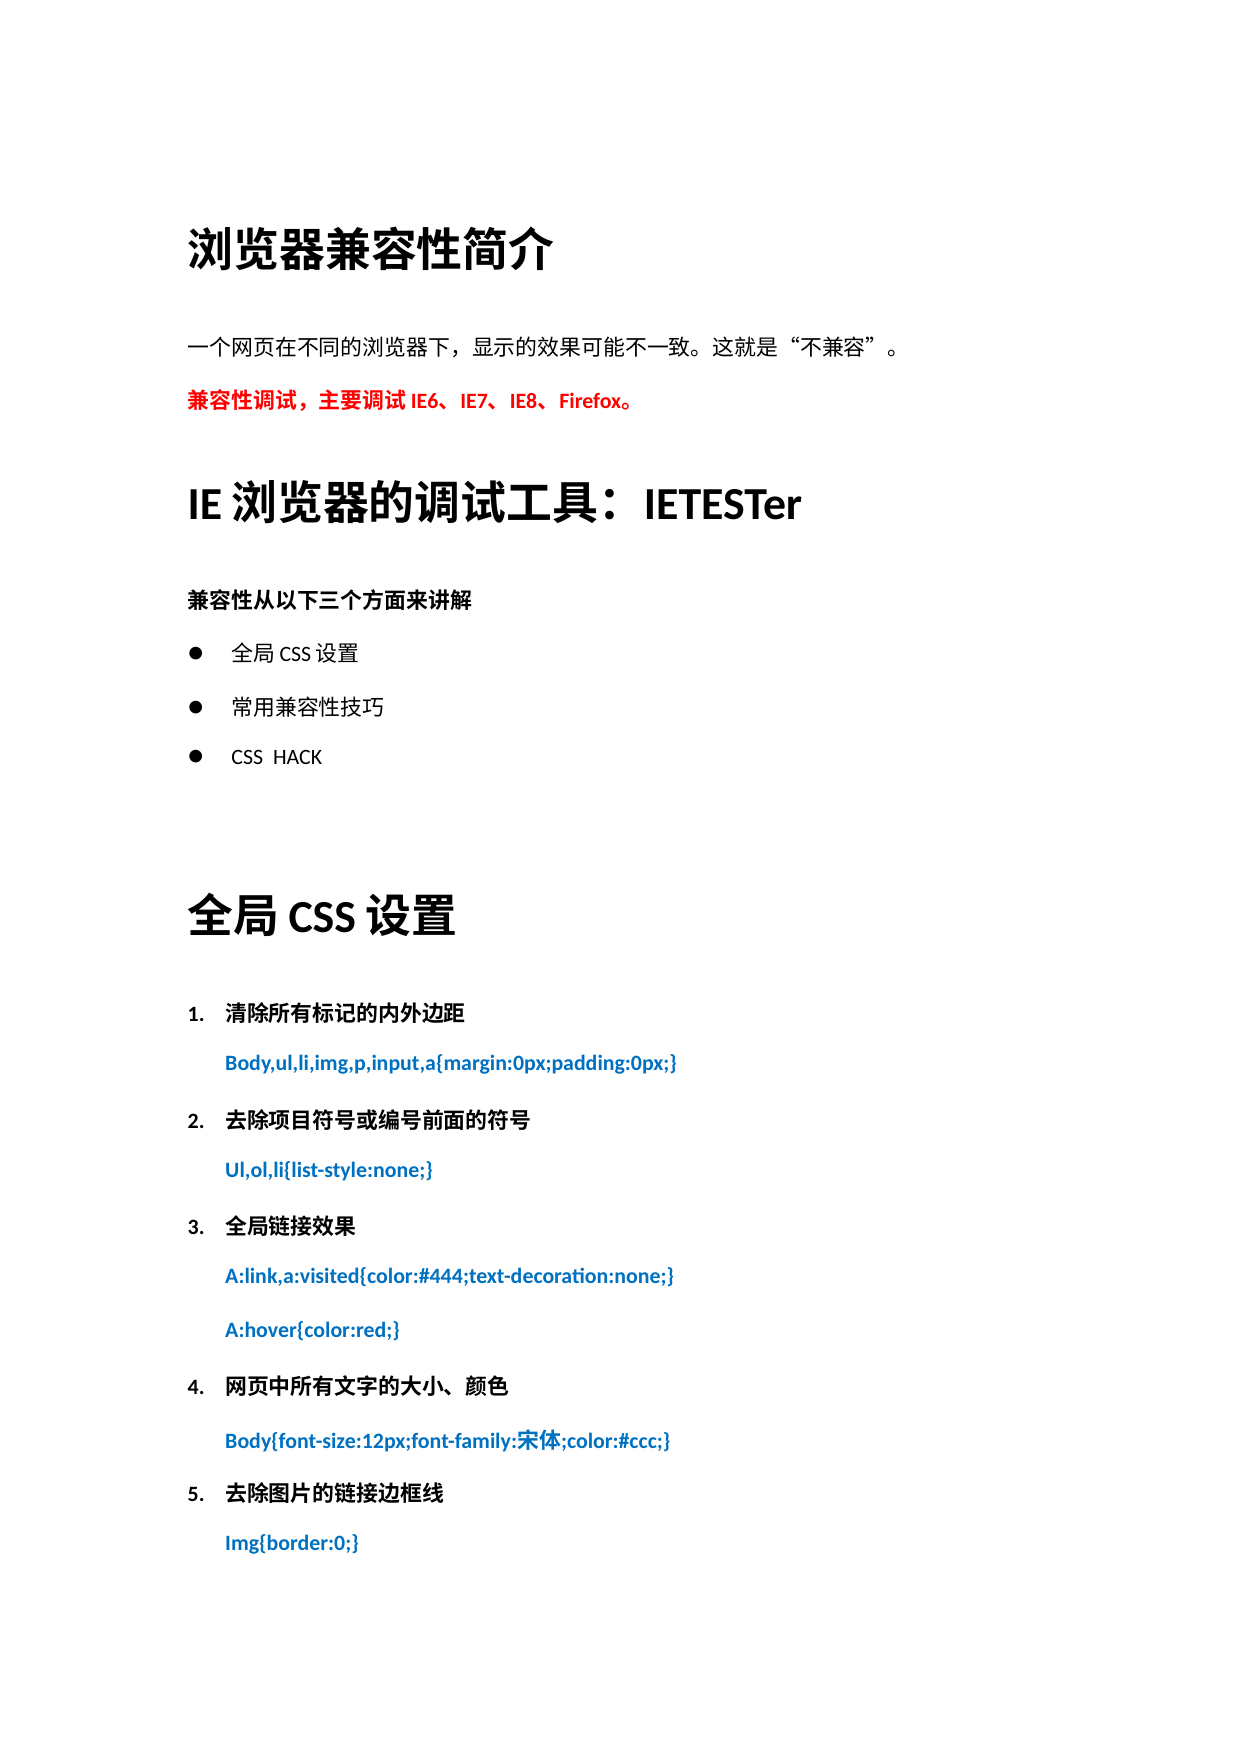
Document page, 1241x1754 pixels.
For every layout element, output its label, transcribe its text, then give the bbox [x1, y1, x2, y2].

list 去除项目符号或编号前面的符号 [187, 1102, 1053, 1135]
text Body{font-size:12px;font-family:宋体;color:#ccc;} [225, 1422, 1053, 1455]
list CSS HACK [187, 742, 1053, 775]
list 清除所有标记的内外边距 [187, 996, 1053, 1028]
text 兼容性调试，主要调试IE6、IE7、IE8、Firefox。 [187, 383, 1053, 415]
list 全局CSS设置 [187, 636, 1053, 668]
list 去除图片的链接边框线 [187, 1476, 1053, 1508]
text 一个网页在不同的浏览器下，显示的效果可能不一致。这就是“不兼容”。 [187, 329, 1053, 362]
list 全局链接效果 [187, 1209, 1053, 1241]
subtitle IE浏览器的调试工具：IETESTer [187, 451, 1053, 548]
subtitle 浏览器兼容性简介 [187, 197, 1053, 295]
text Body,ul,li,img,p,input,a{margin:0px;padding:0px;} [225, 1049, 1053, 1081]
text Img{border:0;} [225, 1529, 1053, 1561]
list 常用兼容性技巧 [187, 689, 1053, 722]
text A:link,a:visited{color:#444;text-decoration:none;} [225, 1262, 1053, 1295]
text A:hover{color:red;} [225, 1316, 1053, 1348]
text Ul,ol,li{list-style:none;} [187, 1156, 1053, 1188]
subtitle 全局CSS设置 [187, 864, 1053, 961]
text 兼容性从以下三个方面来讲解 [187, 582, 1053, 615]
list 网页中所有文字的大小、颜色 [187, 1369, 1053, 1401]
